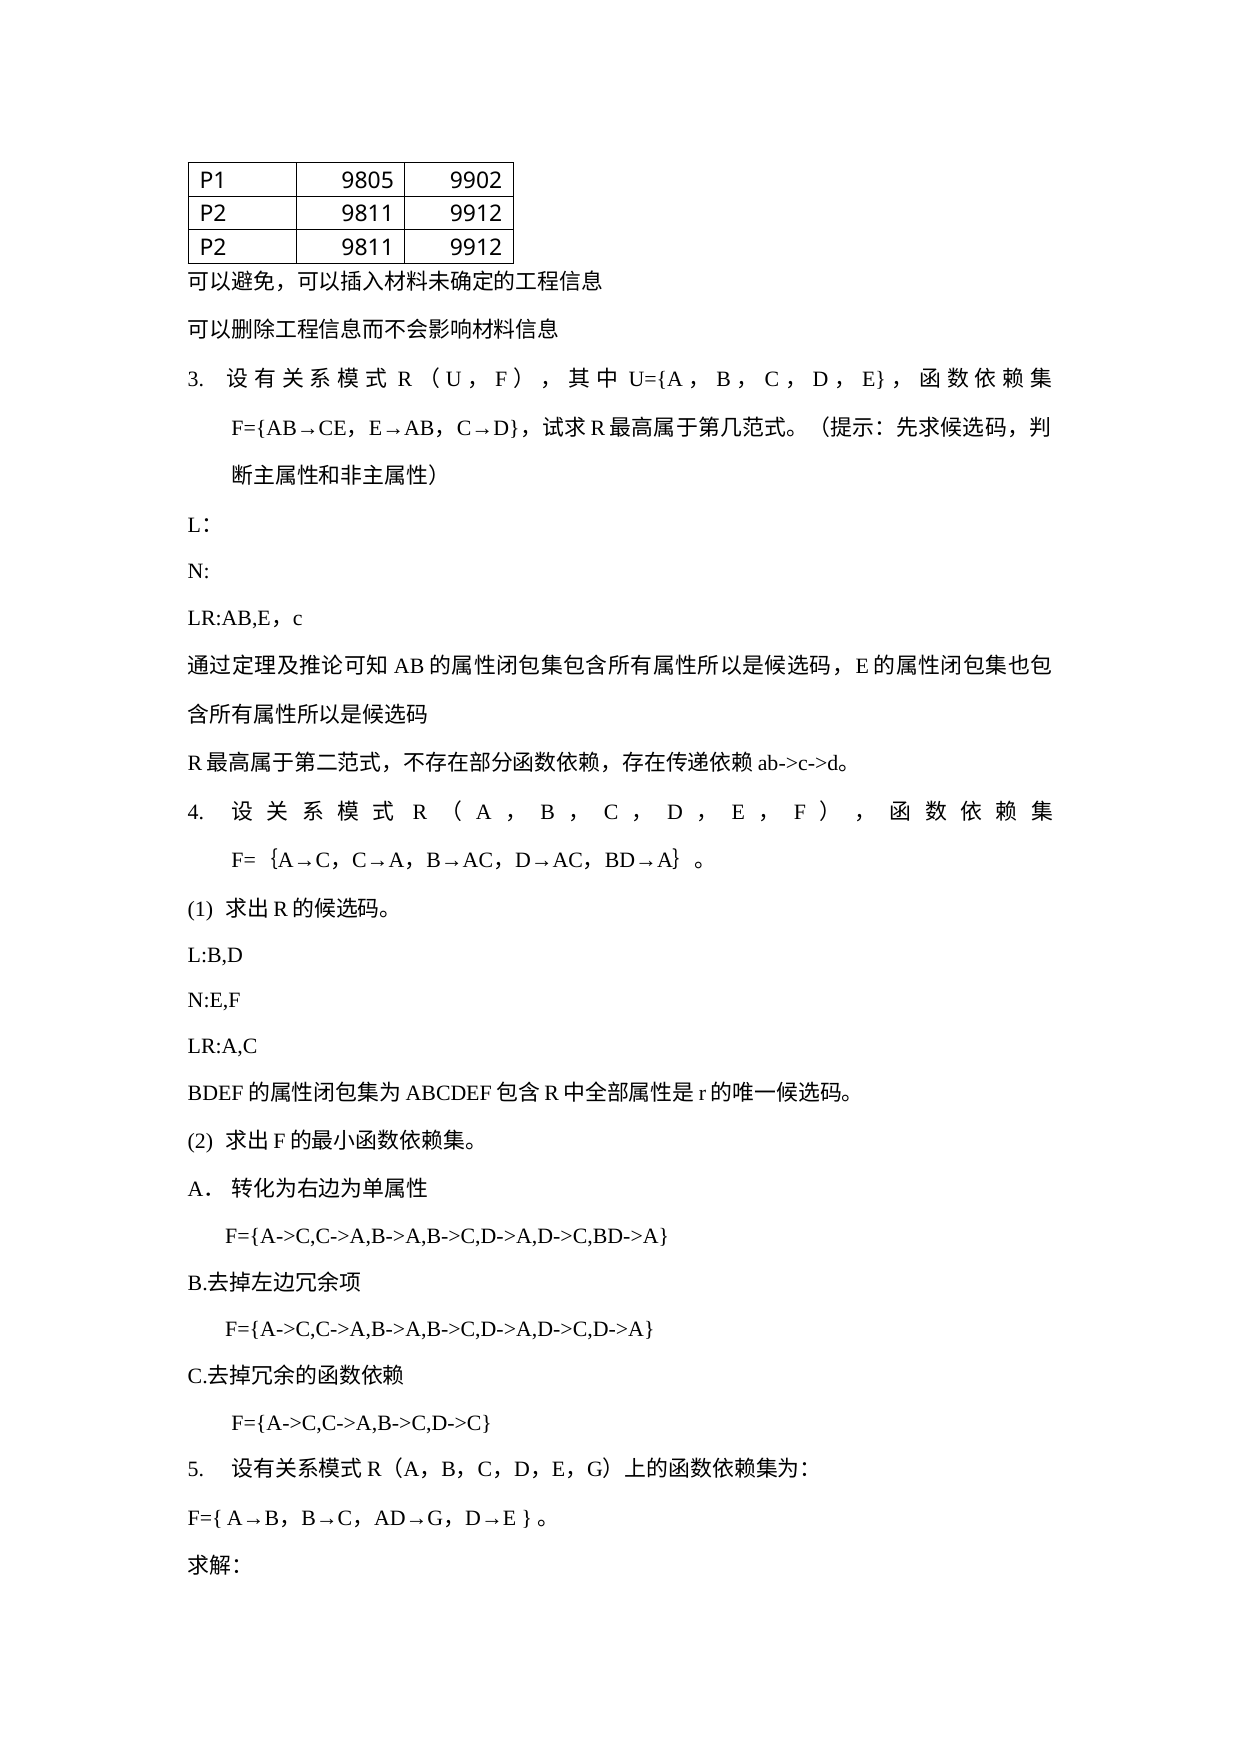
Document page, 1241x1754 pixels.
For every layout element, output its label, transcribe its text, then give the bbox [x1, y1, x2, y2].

text L： [187, 506, 1053, 539]
text 可以删除工程信息而不会影响材料信息 [187, 312, 1053, 344]
table_cell 9811 [297, 230, 404, 263]
table_cell P1 [189, 163, 296, 196]
table_cell 9912 [405, 230, 513, 263]
text 求解： [187, 1548, 1053, 1580]
text LR:A,C [187, 1029, 1053, 1061]
list 设关系模式R（A，B，C，D，E，F），函数依赖集F=｛A→C，C→A，B→AC，D→AC，BD→A｝。 [187, 793, 1053, 874]
text LR:AB,E，c [187, 599, 1053, 632]
list 转化为右边为单属性 [187, 1171, 1053, 1203]
table_cell 9805 [297, 163, 404, 196]
text N: [187, 554, 1053, 587]
list F={A->C,C->A,B->A,B->C,D->A,D->C,D->A} [225, 1312, 1053, 1345]
text N:E,F [187, 984, 1053, 1016]
text B.去掉左边冗余项 [187, 1264, 1053, 1297]
table_cell P2 [189, 230, 296, 263]
table_cell 9902 [405, 163, 513, 196]
table_cell 9912 [405, 197, 513, 229]
text 通过定理及推论可知AB的属性闭包集包含所有属性所以是候选码，E的属性闭包集也包含所有属性所以是候选码 [187, 648, 1053, 729]
text C.去掉冗余的函数依赖 [187, 1358, 1053, 1390]
list 设有关系模式R（A，B，C，D，E，G）上的函数依赖集为： [187, 1451, 1053, 1483]
text R最高属于第二范式，不存在部分函数依赖，存在传递依赖ab->c->d。 [187, 745, 1053, 777]
list 求出F的最小函数依赖集。 [187, 1122, 1053, 1155]
list 求出R的候选码。 [187, 890, 1053, 923]
list F={A->C,C->A,B->A,B->C,D->A,D->C,BD->A} [225, 1219, 1053, 1252]
list 设有关系模式R（U，F），其中U={A，B，C，D，E}，函数依赖集F={AB→CE，E→AB，C→D}，试求R最高属于第几范式。（提示：先求候选码，判断主属性和非主属性） [187, 360, 1053, 490]
text 可以避免，可以插入材料未确定的工程信息 [187, 264, 1053, 296]
list F={A->C,C->A,B->C,D->C} [225, 1406, 1053, 1438]
text F={ A→B，B→C，AD→G，D→E } 。 [187, 1499, 1053, 1532]
table_cell 9811 [297, 197, 404, 229]
text L:B,D [187, 939, 1053, 971]
table_cell P2 [189, 197, 296, 229]
text BDEF的属性闭包集为ABCDEF包含R中全部属性是r的唯一候选码。 [187, 1074, 1053, 1107]
